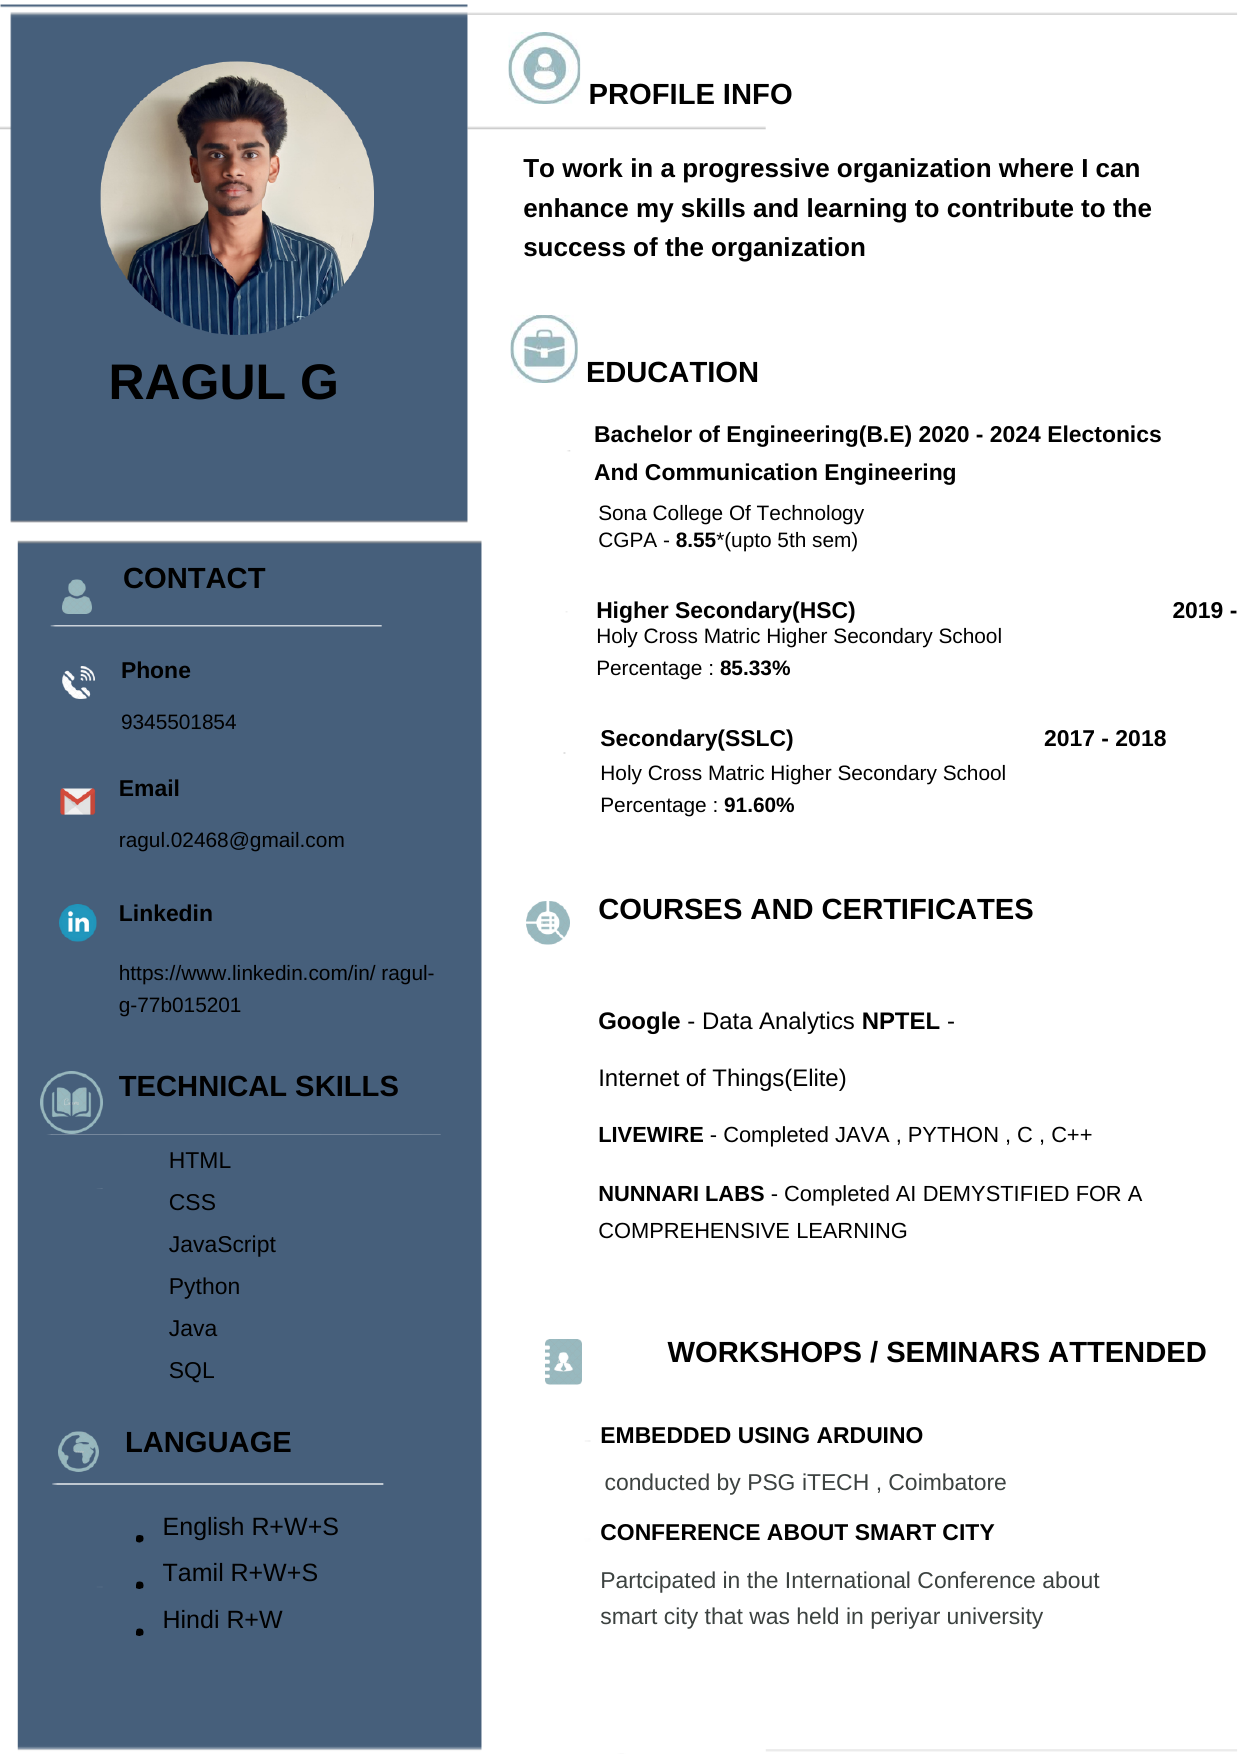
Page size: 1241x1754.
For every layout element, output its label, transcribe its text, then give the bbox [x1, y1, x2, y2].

text https://www.linkedin.com/in/ ragul-g-77b015201 [119, 960, 442, 1017]
text Partcipated in the International Conference about smart city that was held in periyar university [600, 1567, 1115, 1629]
text TECHNICAL SKILLS [119, 1069, 442, 1102]
text EMBEDDED USING ARDUINO [600, 1422, 1207, 1448]
text Hindi R+W [162, 1605, 442, 1634]
text NUNNARI LABS - Completed AI DEMYSTIFIED FOR A COMPREHENSIVE LEARNING [598, 1181, 1178, 1243]
text conducted by PSG iTECH , Coimbatore [604, 1468, 1207, 1495]
text EDUCATION [511, 315, 1207, 388]
text Python [169, 1273, 442, 1299]
text Holy Cross Matric Higher Secondary School Percentage : 91.60% [600, 761, 1040, 817]
text CONFERENCE ABOUT SMART CITY [600, 1518, 1207, 1545]
text CGPA - 8.55*(upto 5th sem) [598, 527, 1207, 551]
table_header 2019 - 2020 [1033, 588, 1240, 623]
picture [0, 4, 1238, 1754]
text Sona College Of Technology [598, 501, 1207, 525]
text WORKSHOPS / SEMINARS ATTENDED [508, 1336, 1207, 1369]
text LANGUAGE [125, 1425, 442, 1458]
text SQL [169, 1357, 442, 1383]
text LIVEWIRE - Completed JAVA , PYTHON , C , C++ [598, 1122, 1207, 1147]
text JavaScript [169, 1231, 442, 1257]
text Linkedin [119, 900, 442, 926]
text 9345501854 [121, 710, 442, 734]
text CSS [169, 1189, 442, 1215]
text COURSES AND CERTIFICATES [598, 892, 1207, 925]
text Google - Data Analytics NPTEL - Internet of Things(Elite) [598, 1007, 999, 1092]
text Tamil R+W+S [162, 1558, 442, 1587]
text Phone [121, 657, 442, 683]
table_header Higher Secondary(HSC) [596, 588, 1033, 623]
text HTML [169, 1147, 442, 1173]
text To work in a progressive organization where I can enhance my skills and learning to contribute to the success of the organization [523, 153, 1203, 262]
text Java [169, 1315, 442, 1341]
text ragul.02468@gmail.com [119, 828, 442, 852]
text Email [119, 775, 442, 801]
text RAGUL G [108, 352, 442, 410]
text CONTACT [123, 561, 442, 595]
text PROFILE INFO [508, 32, 1207, 110]
text Holy Cross Matric Higher Secondary School Percentage : 85.33% [596, 623, 1036, 680]
text Bachelor of Engineering(B.E) 2020 - 2024 Electonics And Communication Engineering [594, 421, 1184, 485]
text Secondary(SSLC) 2017 - 2018 [600, 725, 1207, 751]
text English R+W+S [162, 1511, 442, 1540]
